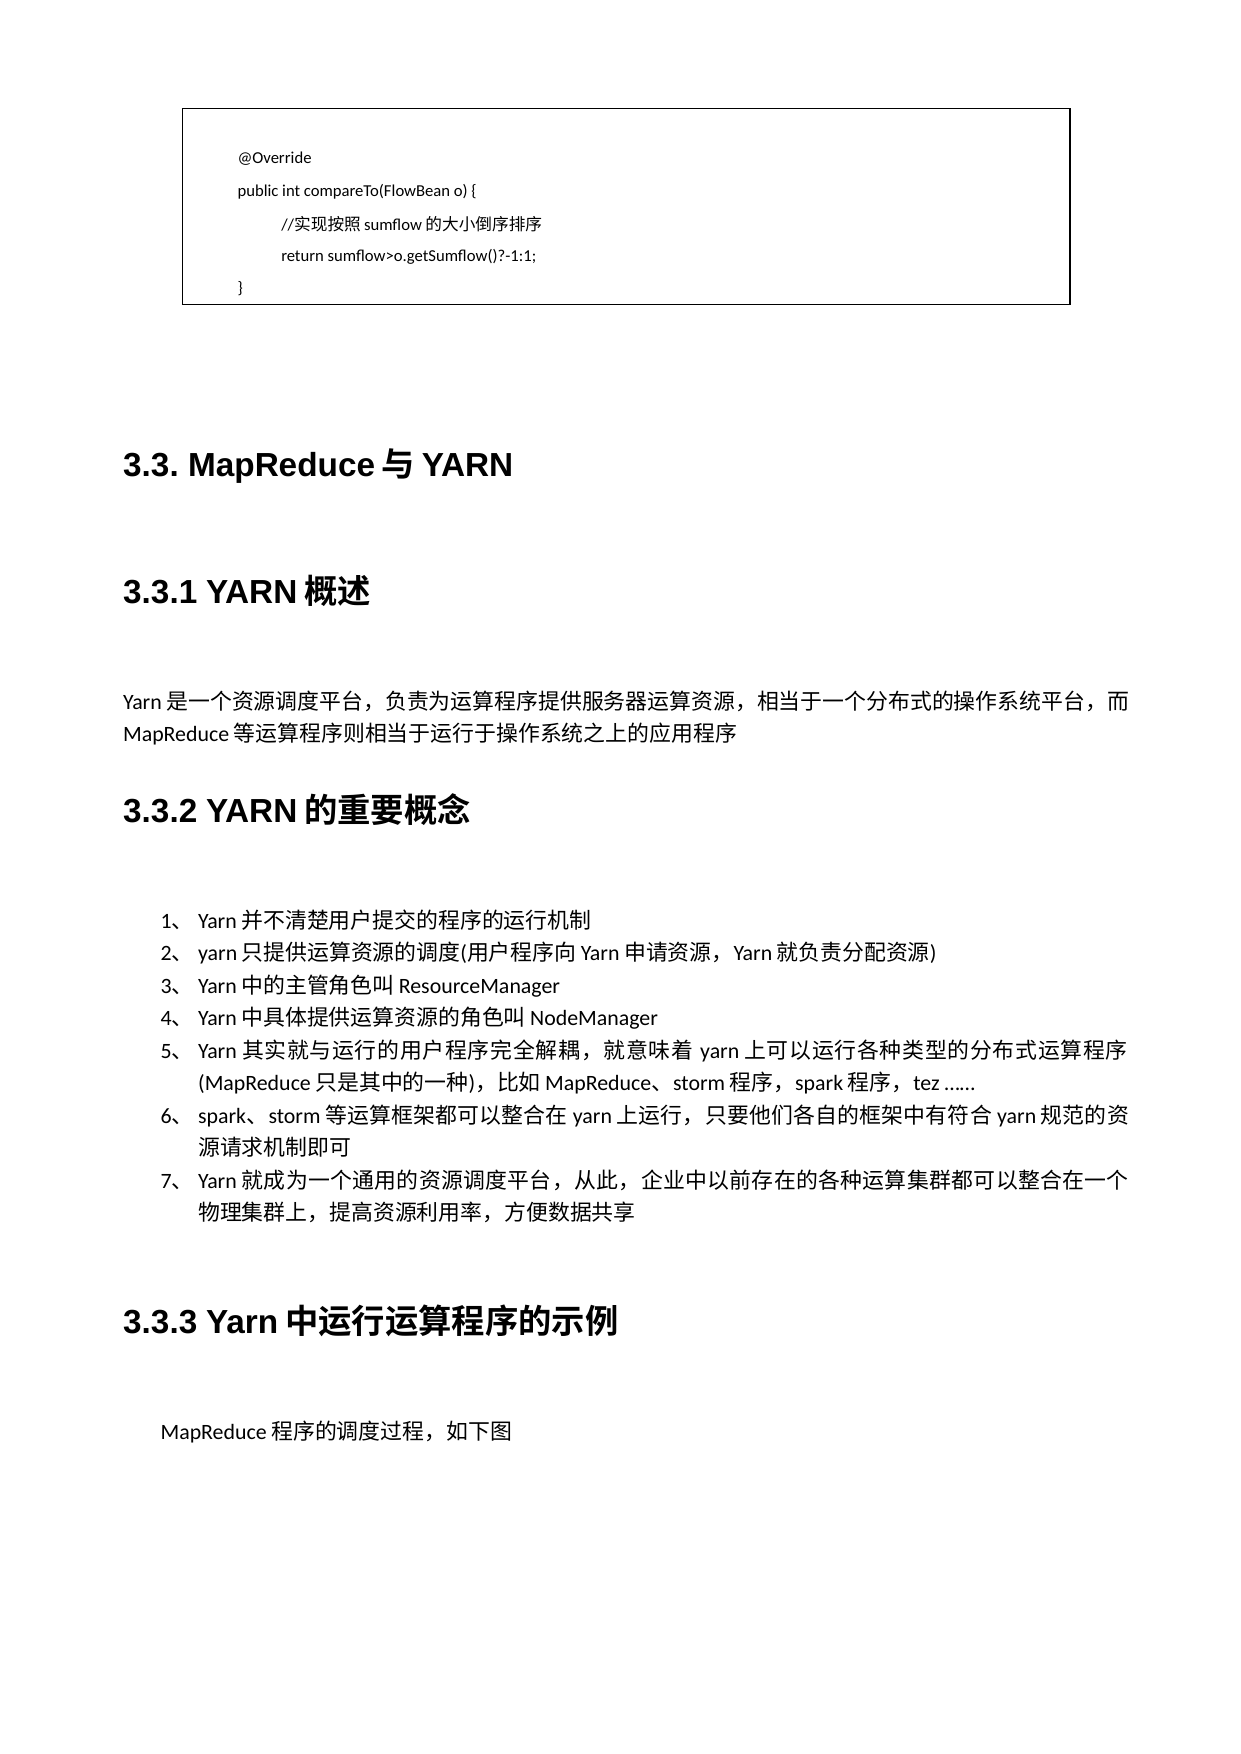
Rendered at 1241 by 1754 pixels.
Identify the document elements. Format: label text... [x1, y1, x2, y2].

text Yarn是一个资源调度平台，负责为运算程序提供服务器运算资源，相当于一个分布式的操作系统平台，而MapReduce等运算程序则相当于运行于操作系统之上的应用程序 [123, 683, 1129, 748]
list Yarn就成为一个通用的资源调度平台，从此，企业中以前存在的各种运算集群都可以整合在一个物理集群上，提高资源利用率，方便数据共享 [160, 1162, 1129, 1227]
list Yarn其实就与运行的用户程序完全解耦，就意味着yarn上可以运行各种类型的分布式运算程序(MapReduce只是其中的一种)，比如MapReduce、storm程序，spark程序，tez …… [160, 1032, 1129, 1097]
subtitle 3.3. MapReduce与YARN [123, 430, 1129, 495]
list Yarn中具体提供运算资源的角色叫NodeManager [160, 1000, 1129, 1032]
list Yarn并不清楚用户提交的程序的运行机制 [160, 902, 1129, 935]
list Yarn中的主管角色叫ResourceManager [160, 967, 1129, 1000]
subtitle 3.3.1 YARN概述 [123, 557, 1129, 622]
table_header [183, 109, 1069, 304]
subtitle 3.3.2 YARN的重要概念 [123, 775, 1129, 840]
list yarn只提供运算资源的调度(用户程序向Yarn申请资源，Yarn就负责分配资源) [160, 935, 1129, 967]
list MapReduce程序的调度过程，如下图 [160, 1413, 1129, 1446]
list spark、storm等运算框架都可以整合在yarn上运行，只要他们各自的框架中有符合yarn规范的资源请求机制即可 [160, 1097, 1129, 1162]
subtitle 3.3.3 Yarn中运行运算程序的示例 [123, 1287, 1129, 1352]
